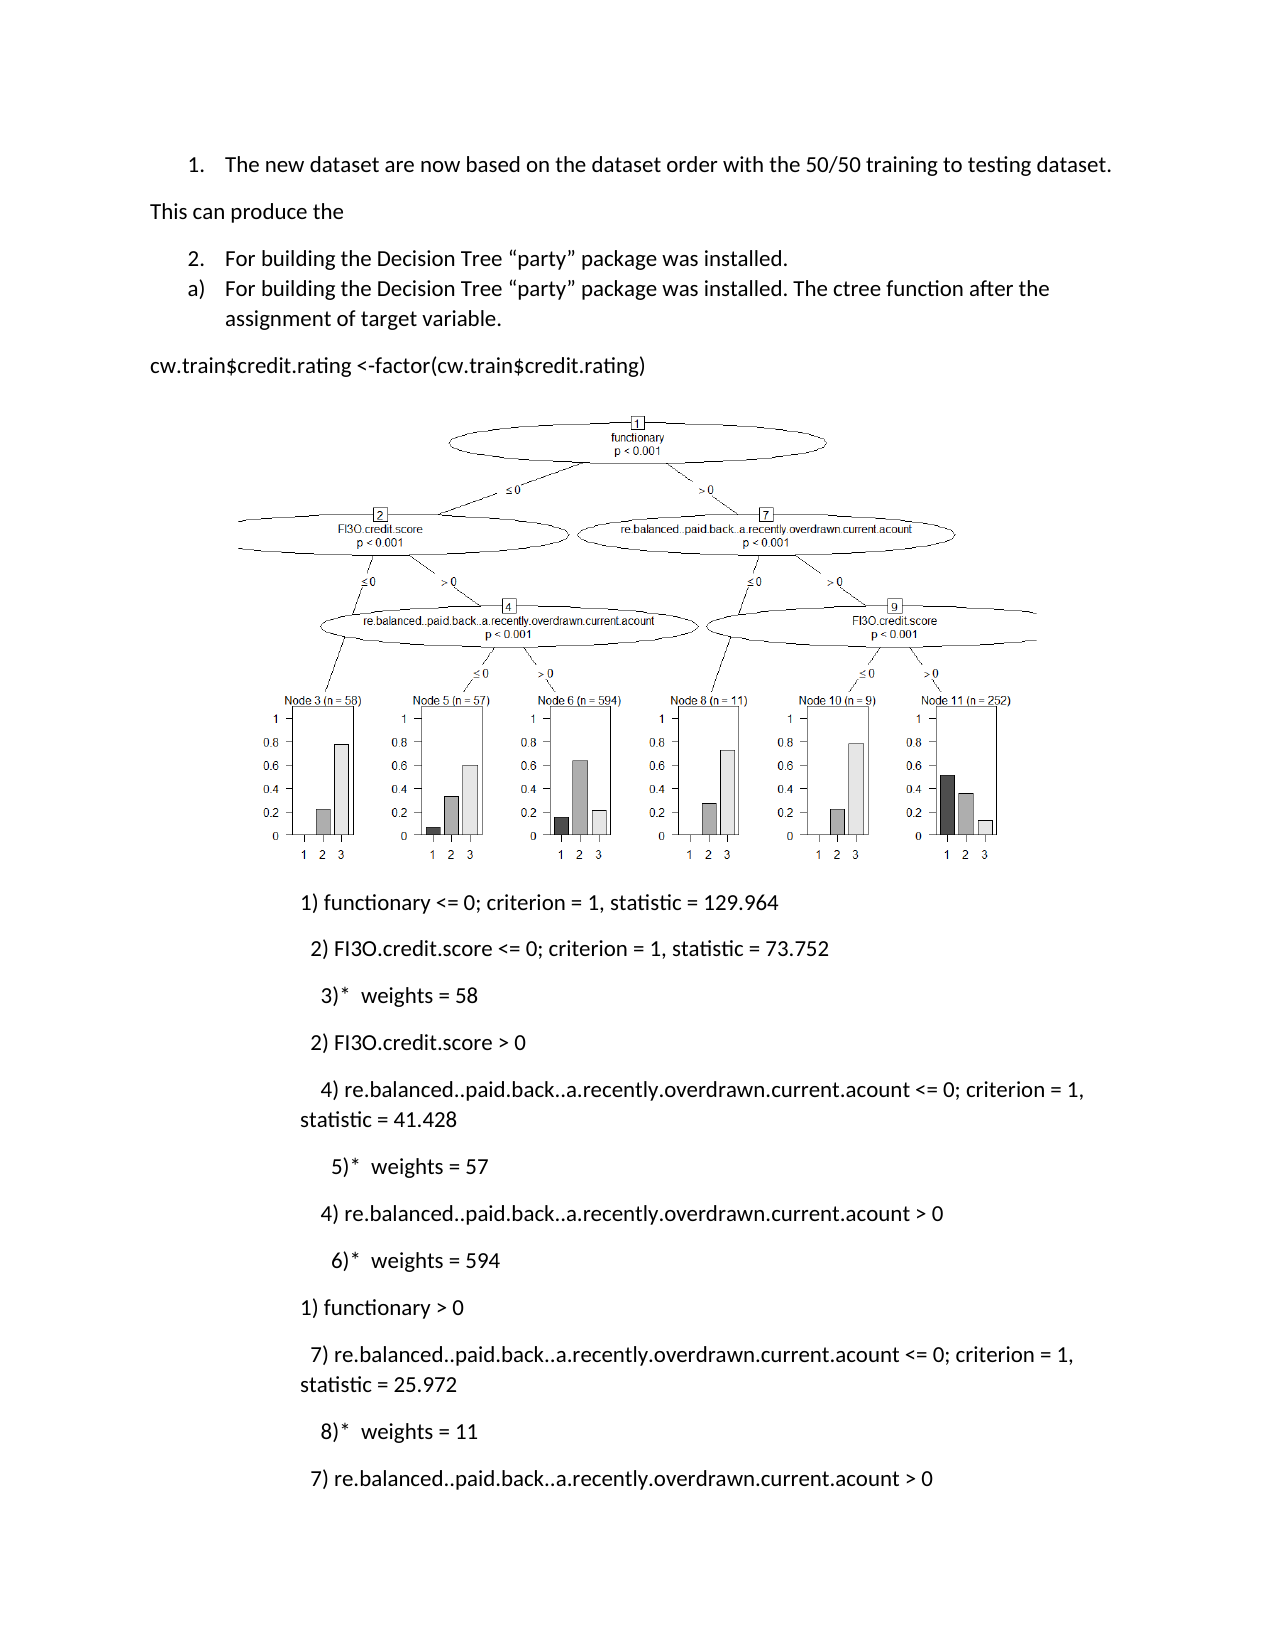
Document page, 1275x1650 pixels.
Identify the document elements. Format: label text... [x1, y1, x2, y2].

list For building the Decision Tree “party” package was installed. The ctree function after the assignment of target variable. [187, 274, 1125, 332]
text 8)* weights = 11 [300, 1417, 1125, 1445]
text 1) functionary <= 0; criterion = 1, statistic = 129.964 [300, 888, 1125, 916]
text 7) re.balanced..paid.back..a.recently.overdrawn.current.acount <= 0; criterion = 1, statistic = 25.972 [300, 1340, 1125, 1398]
text 7) re.balanced..paid.back..a.recently.overdrawn.current.acount > 0 [300, 1464, 1125, 1492]
list The new dataset are now based on the dataset order with the 50/50 training to testing dataset. [187, 150, 1125, 178]
text 4) re.balanced..paid.back..a.recently.overdrawn.current.acount > 0 [300, 1199, 1125, 1227]
text 3)* weights = 58 [300, 981, 1125, 1009]
picture [238, 397, 1037, 869]
text 6)* weights = 594 [300, 1246, 1125, 1274]
text 1) functionary > 0 [300, 1293, 1125, 1321]
list For building the Decision Tree “party” package was installed. [187, 244, 1125, 272]
text 5)* weights = 57 [300, 1152, 1125, 1180]
text 2) FI3O.credit.score <= 0; criterion = 1, statistic = 73.752 [300, 934, 1125, 962]
text This can produce the [150, 197, 1125, 225]
text cw.train$credit.rating <-factor(cw.train$credit.rating) [150, 351, 1125, 379]
text 4) re.balanced..paid.back..a.recently.overdrawn.current.acount <= 0; criterion = 1, statistic = 41.428 [300, 1075, 1125, 1133]
text 2) FI3O.credit.score > 0 [300, 1028, 1125, 1056]
